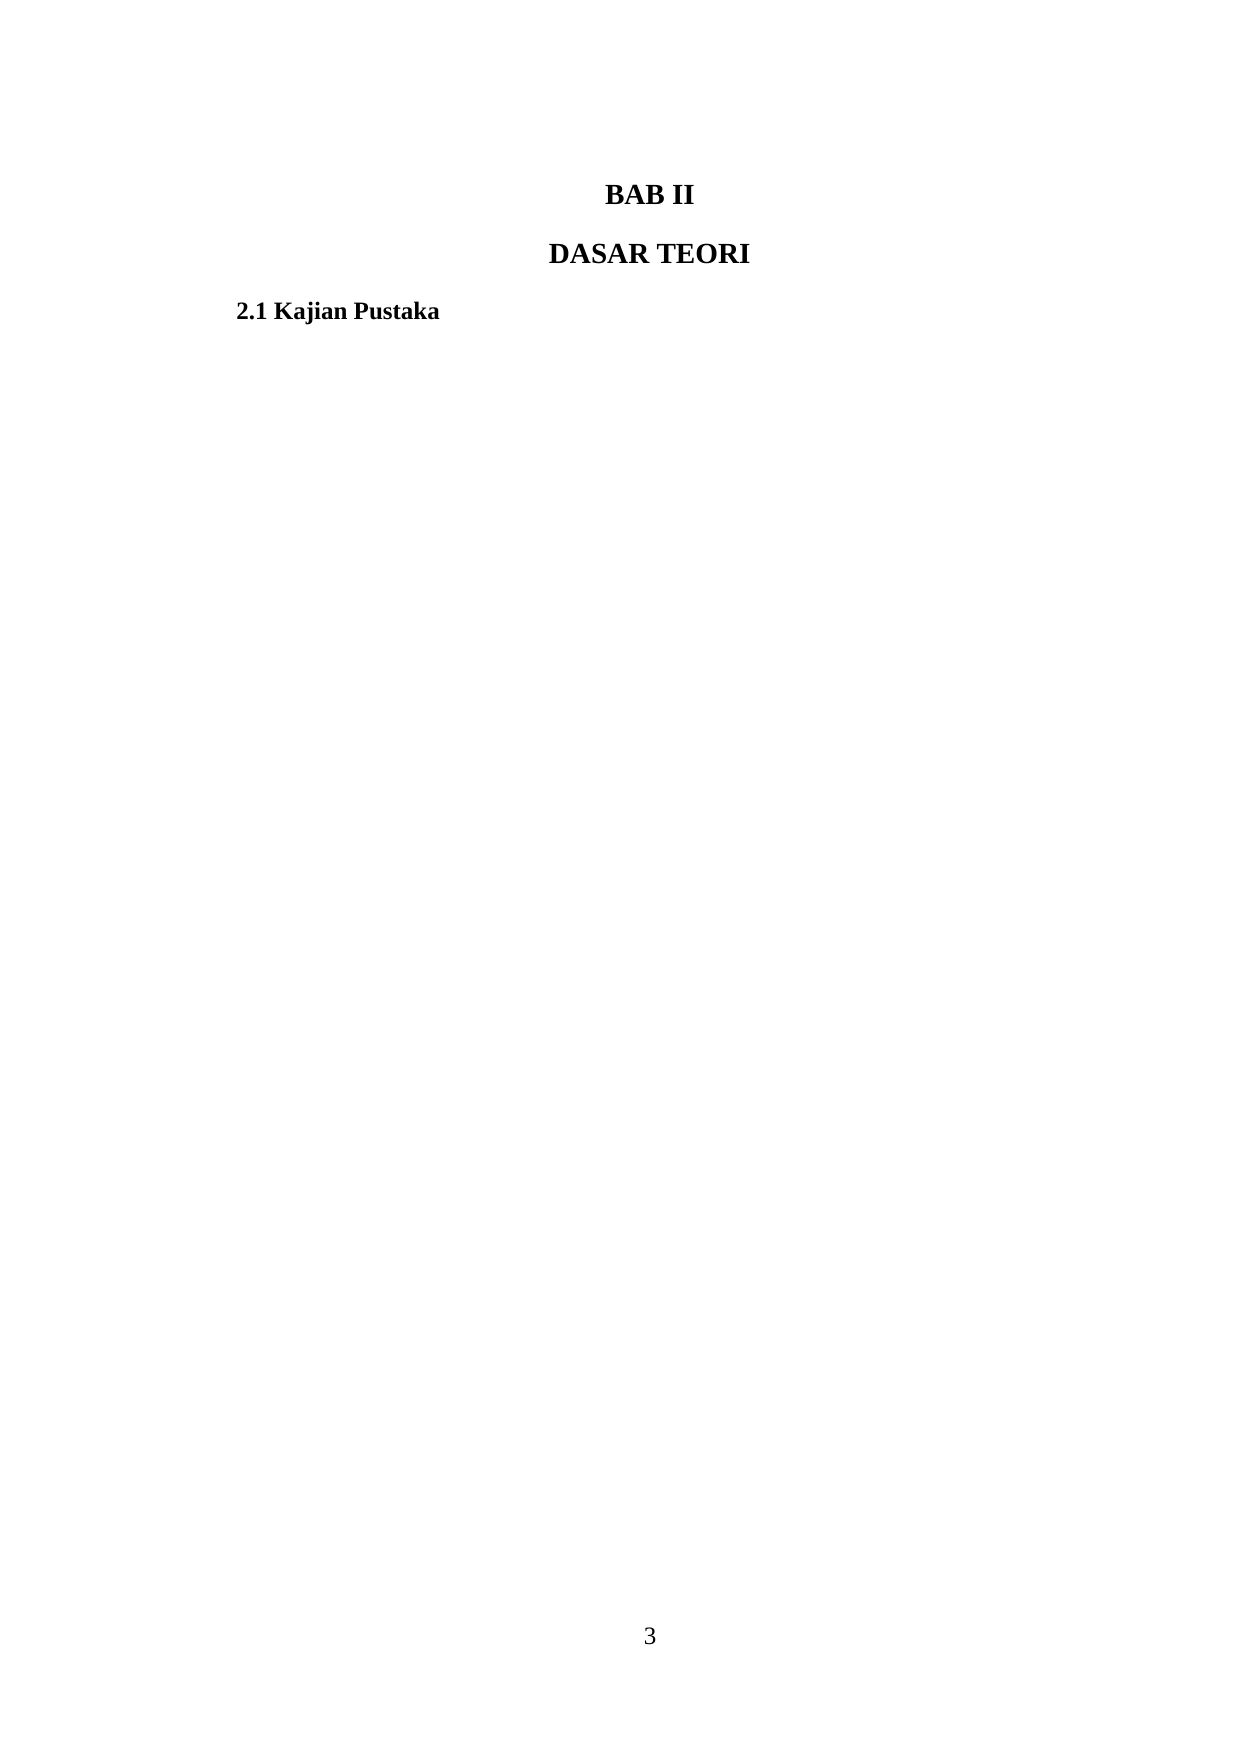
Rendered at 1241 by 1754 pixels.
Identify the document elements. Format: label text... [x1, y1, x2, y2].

text BAB II [236, 177, 1063, 211]
text 2.1 Kajian Pustaka [236, 296, 1063, 325]
text DASAR TEORI [236, 237, 1063, 270]
